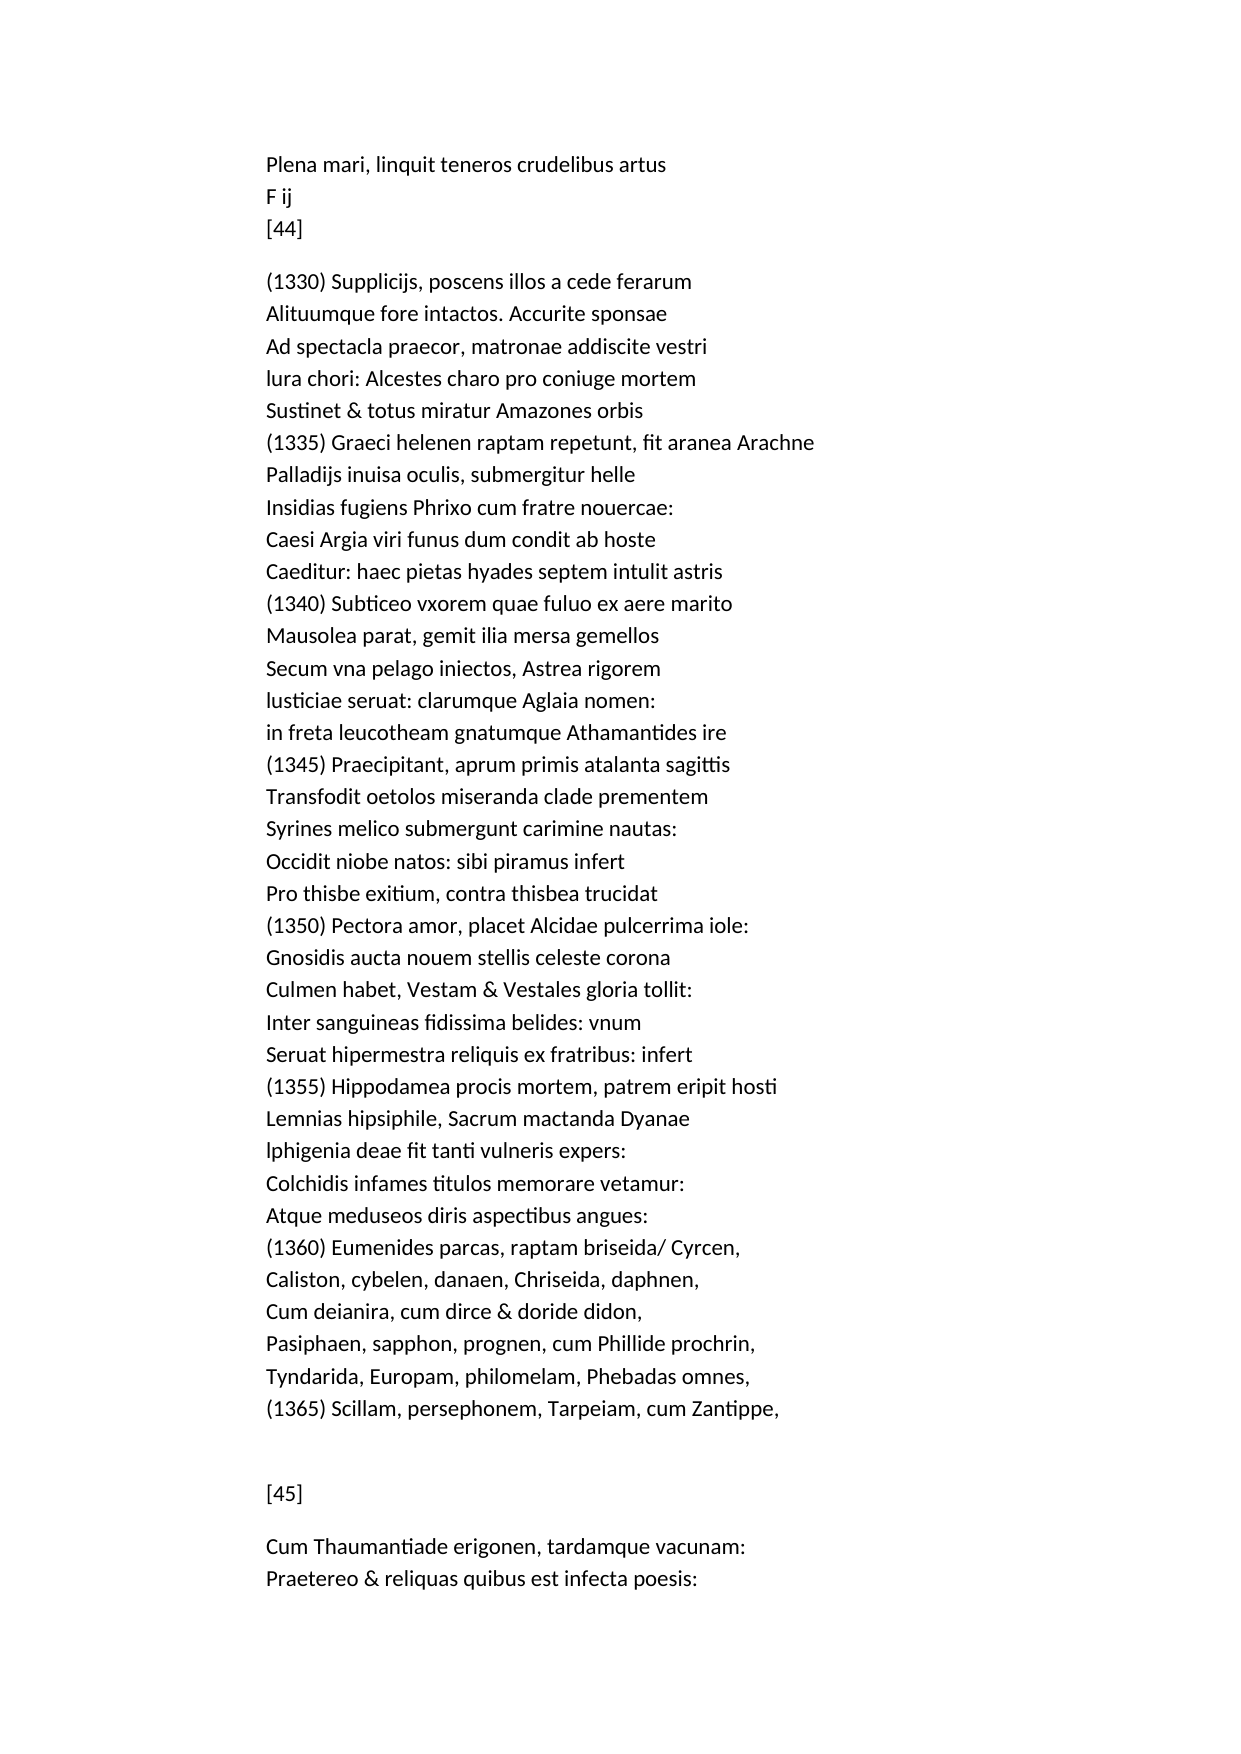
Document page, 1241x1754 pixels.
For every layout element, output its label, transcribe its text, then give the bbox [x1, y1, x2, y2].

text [266, 150, 1090, 242]
text [45] [266, 1479, 1090, 1507]
text (1330) Supplicijs, poscens illos a cede ferarum Alituumque fore intactos. Accurite sponsae Ad spectacla praecor, matronae addiscite vestri lura chori: Alcestes charo pro coniuge mortem Sustinet & totus miratur Amazones orbis (1335) Graeci helenen raptam repetunt, fit aranea Arachne Palladijs inuisa oculis, submergitur helle Insidias fugiens Phrixo cum fratre nouercae: Caesi Argia viri funus dum condit ab hoste Caeditur: haec pietas hyades septem intulit astris (1340) Subticeo vxorem quae fuluo ex aere marito Mausolea parat, gemit ilia mersa gemellos Secum vna pelago iniectos, Astrea rigorem lusticiae seruat: clarumque Aglaia nomen: in freta leucotheam gnatumque Athamantides ire (1345) Praecipitant, aprum primis atalanta sagittis Transfodit oetolos miseranda clade prementem Syrines melico submergunt carimine nautas: Occidit niobe natos: sibi piramus infert Pro thisbe exitium, contra thisbea trucidat (1350) Pectora amor, placet Alcidae pulcerrima iole: Gnosidis aucta nouem stellis celeste corona Culmen habet, Vestam & Vestales gloria tollit: Inter sanguineas fidissima belides: vnum Seruat hipermestra reliquis ex fratribus: infert (1355) Hippodamea procis mortem, patrem eripit hosti Lemnias hipsiphile, Sacrum mactanda Dyanae lphigenia deae fit tanti vulneris expers: Colchidis infames titulos memorare vetamur: Atque meduseos diris aspectibus angues: (1360) Eumenides parcas, raptam briseida/ Cyrcen, Caliston, cybelen, danaen, Chriseida, daphnen, Cum deianira, cum dirce & doride didon, Pasiphaen, sapphon, prognen, cum Phillide prochrin, Tyndarida, Europam, philomelam, Phebadas omnes, (1365) Scillam, persephonem, Tarpeiam, cum Zantippe, [266, 267, 1090, 1454]
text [266, 1532, 1090, 1592]
